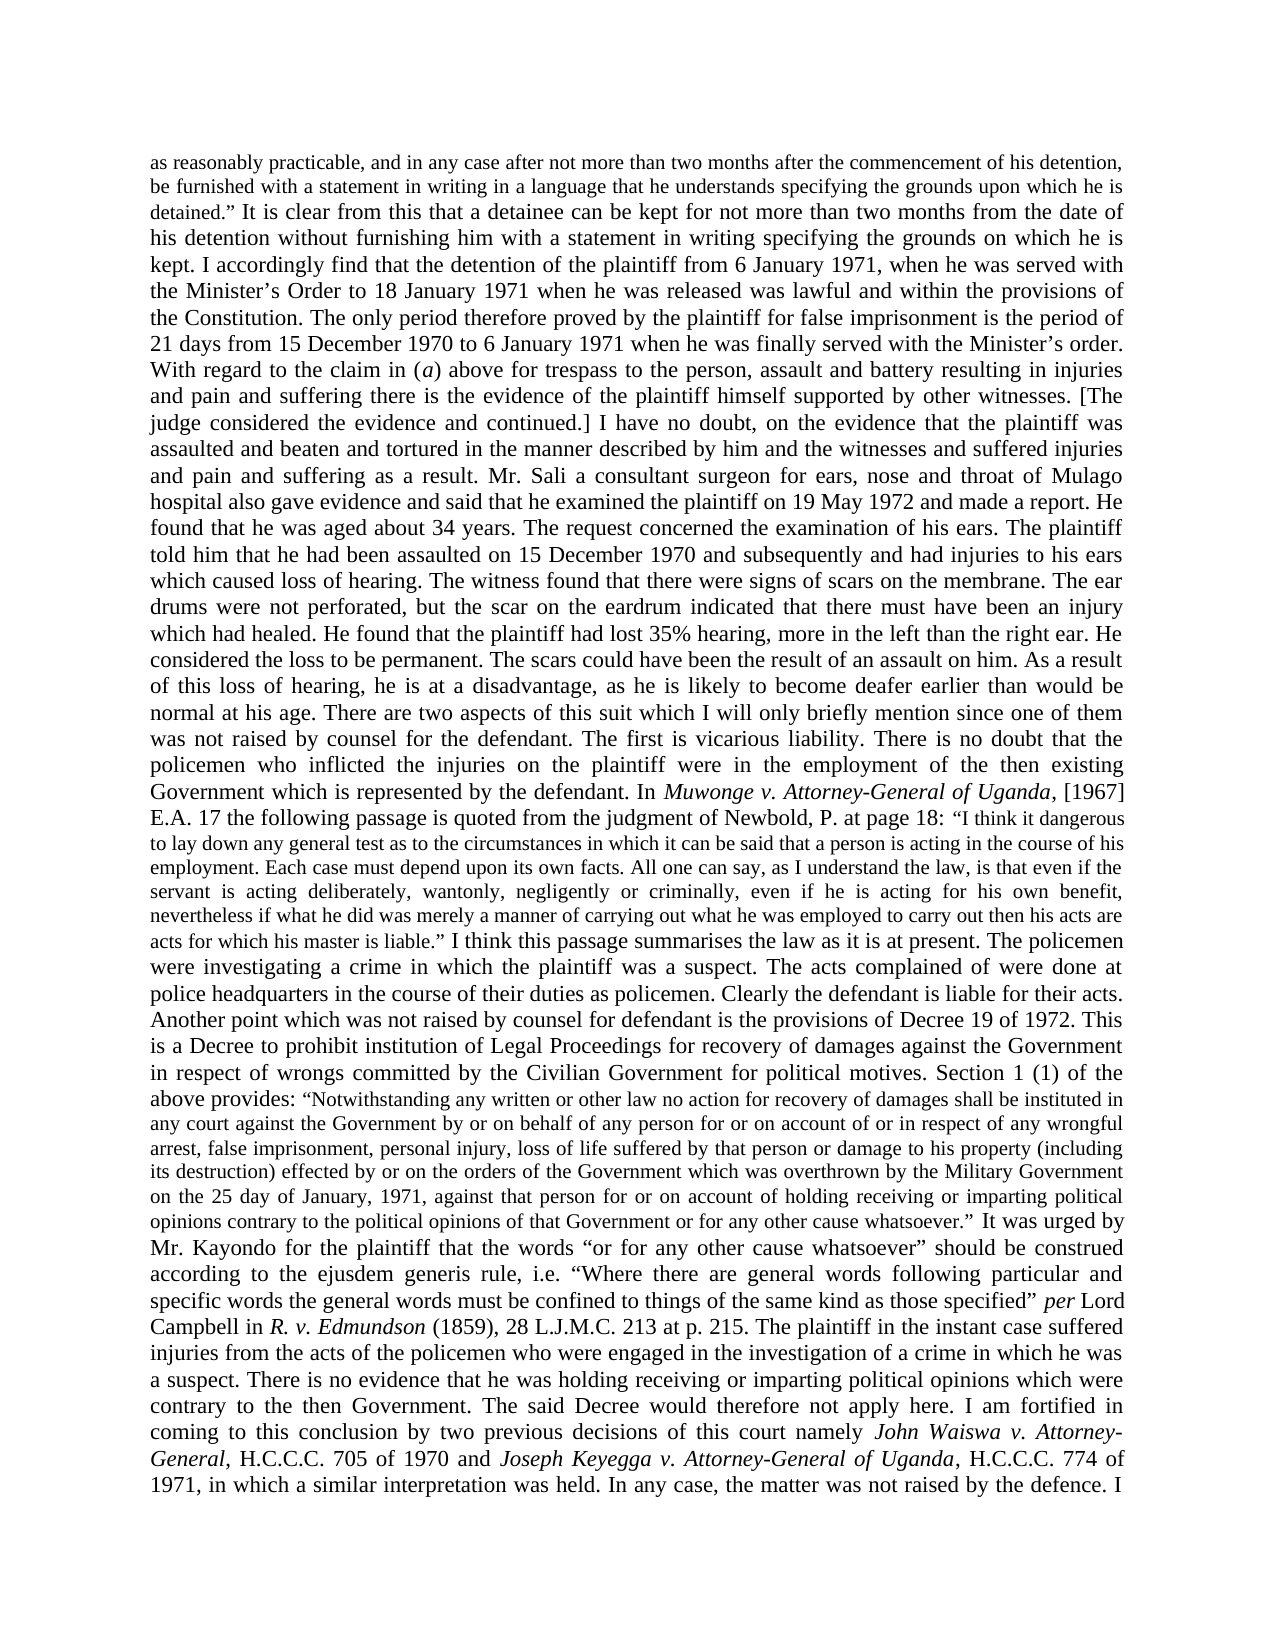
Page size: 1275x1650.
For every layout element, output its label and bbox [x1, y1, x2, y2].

text [150, 150, 1125, 1497]
